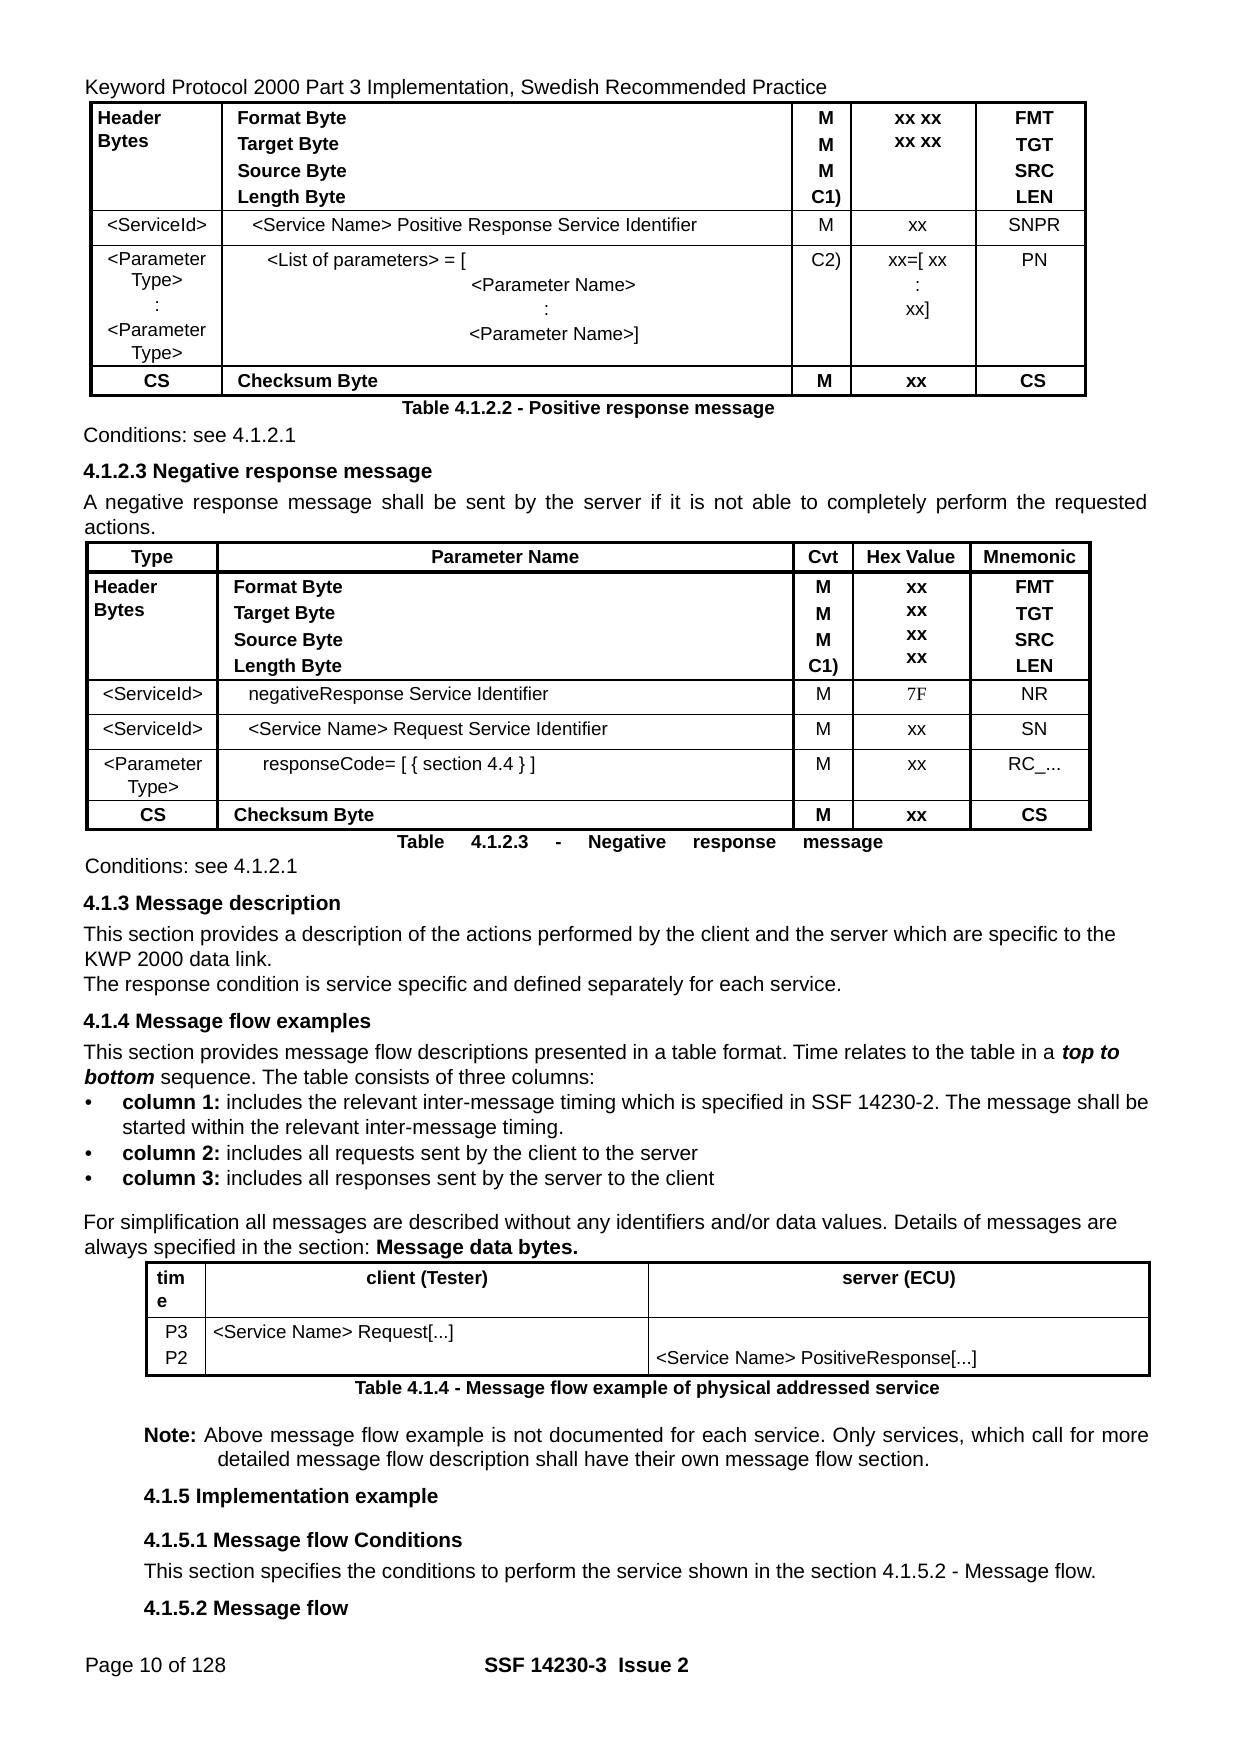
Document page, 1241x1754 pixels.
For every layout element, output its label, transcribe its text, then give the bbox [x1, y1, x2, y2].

text This section provides message flow descriptions presented in a table format. Time relates to the table in a top to bottom sequence. The table consists of three columns: [83, 1040, 1122, 1089]
table_cell NR [972, 681, 1088, 714]
table_cell FMT TGT SRC LEN [972, 574, 1088, 679]
text 4.1.5.1 Message flow Conditions [143, 1528, 1150, 1552]
table_cell Header Bytes [89, 574, 216, 679]
table_header Cvt [795, 544, 852, 570]
table_header Parameter Name [219, 544, 792, 570]
text Conditions: see 4.1.2.1 [83, 423, 1150, 447]
table_cell FMT TGT SRC LEN [977, 104, 1084, 210]
table_cell SN [972, 715, 1088, 748]
table_header Hex Value [854, 544, 969, 570]
table_cell M [793, 211, 850, 244]
table_cell xx xx xx xx [852, 104, 975, 210]
text 4.1.5 Implementation example [143, 1484, 1150, 1508]
table_cell <Parameter Type> : <Parameter Type> [93, 246, 221, 365]
text This section specifies the conditions to perform the service shown in the section 4.1.5.2 - Message flow. [143, 1559, 1150, 1583]
table_cell Format Byte Target Byte Source Byte Length Byte [223, 104, 791, 210]
table_cell xx xx xx xx [854, 574, 969, 679]
table_cell RC_... [972, 750, 1088, 799]
text A negative response message shall be sent by the server if it is not able to completely perform the requested actions. [83, 490, 1150, 539]
table_cell Checksum Byte [223, 367, 791, 394]
table_cell <List of parameters> = [ <Parameter Name> : <Parameter Name>] [223, 246, 791, 365]
table_cell CS [977, 367, 1084, 394]
text Note: Above message flow example is not documented for each service. Only services, which call for more detailed message flow description shall have their own message flow section. [143, 1422, 1150, 1471]
table_header time [148, 1264, 205, 1317]
subtitle Table 4.1.4 - Message flow example of physical addressed service [143, 1377, 1151, 1398]
table_cell M M M C1) [795, 574, 852, 679]
table_cell 7F [854, 681, 969, 714]
list column 2: includes all requests sent by the client to the server [84, 1140, 1150, 1164]
text This section provides a description of the actions performed by the client and the server which are specific to the KWP 2000 data link. [83, 922, 1118, 971]
table_cell <Service Name> Request Service Identifier [219, 715, 792, 748]
table_header client (Tester) [206, 1264, 648, 1317]
table_cell xx [854, 715, 969, 748]
list column 1: includes the relevant inter-message timing which is specified in SSF 14230-2. The message shall be started within the relevant inter-message timing. [84, 1090, 1150, 1139]
text Table 4.1.2.3 - Negative response message Conditions: see 4.1.2.1 [84, 831, 883, 878]
text 4.1.2.3 Negative response message [83, 459, 1150, 483]
table_cell xx [852, 211, 975, 244]
list column 3: includes all responses sent by the server to the client [84, 1166, 1150, 1190]
text For simplification all messages are described without any identifiers and/or data values. Details of messages are always specified in the section: Message data bytes. [83, 1210, 1119, 1259]
text The response condition is service specific and defined separately for each service. [83, 972, 1150, 996]
table_cell CS [93, 367, 221, 394]
table_cell <Service Name> PositiveResponse[...] [649, 1318, 1148, 1373]
table_cell SNPR [977, 211, 1084, 244]
table_cell <ServiceId> [89, 681, 216, 714]
table_cell <Parameter Type> [89, 750, 216, 799]
table_cell M [795, 801, 852, 828]
table_header server (ECU) [649, 1264, 1148, 1317]
text 4.1.3 Message description [83, 891, 1150, 915]
text 4.1.4 Message flow examples [83, 1009, 1150, 1033]
table_cell xx=[ xx : xx] [852, 246, 975, 365]
table_cell responseCode= [ { section 4.4 } ] [219, 750, 792, 799]
table_cell <Service Name> Request[...] [206, 1318, 648, 1373]
table_cell M [795, 750, 852, 799]
table_cell negativeResponse Service Identifier [219, 681, 792, 714]
table_cell CS [972, 801, 1088, 828]
table_cell PN [977, 246, 1084, 365]
table_cell M [795, 715, 852, 748]
table_cell <Service Name> Positive Response Service Identifier [223, 211, 791, 244]
table_cell Header Bytes [93, 104, 221, 210]
text 4.1.5.2 Message flow [143, 1596, 1150, 1619]
table_cell CS [89, 801, 216, 828]
table_cell Checksum Byte [219, 801, 792, 828]
table_cell <ServiceId> [89, 715, 216, 748]
table_cell xx [854, 801, 969, 828]
subtitle Table 4.1.2.2 - Positive response message [143, 397, 1033, 419]
table_cell P3 P2 [148, 1318, 205, 1373]
table_header Type [89, 544, 216, 570]
table_cell <ServiceId> [93, 211, 221, 244]
table_cell M M M C1) [793, 104, 850, 210]
table_cell xx [854, 750, 969, 799]
table_header Mnemonic [972, 544, 1088, 570]
table_cell Format Byte Target Byte Source Byte Length Byte [219, 574, 792, 679]
table_cell M [795, 681, 852, 714]
table_cell M [793, 367, 850, 394]
table_cell C2) [793, 246, 850, 365]
table_cell xx [852, 367, 975, 394]
